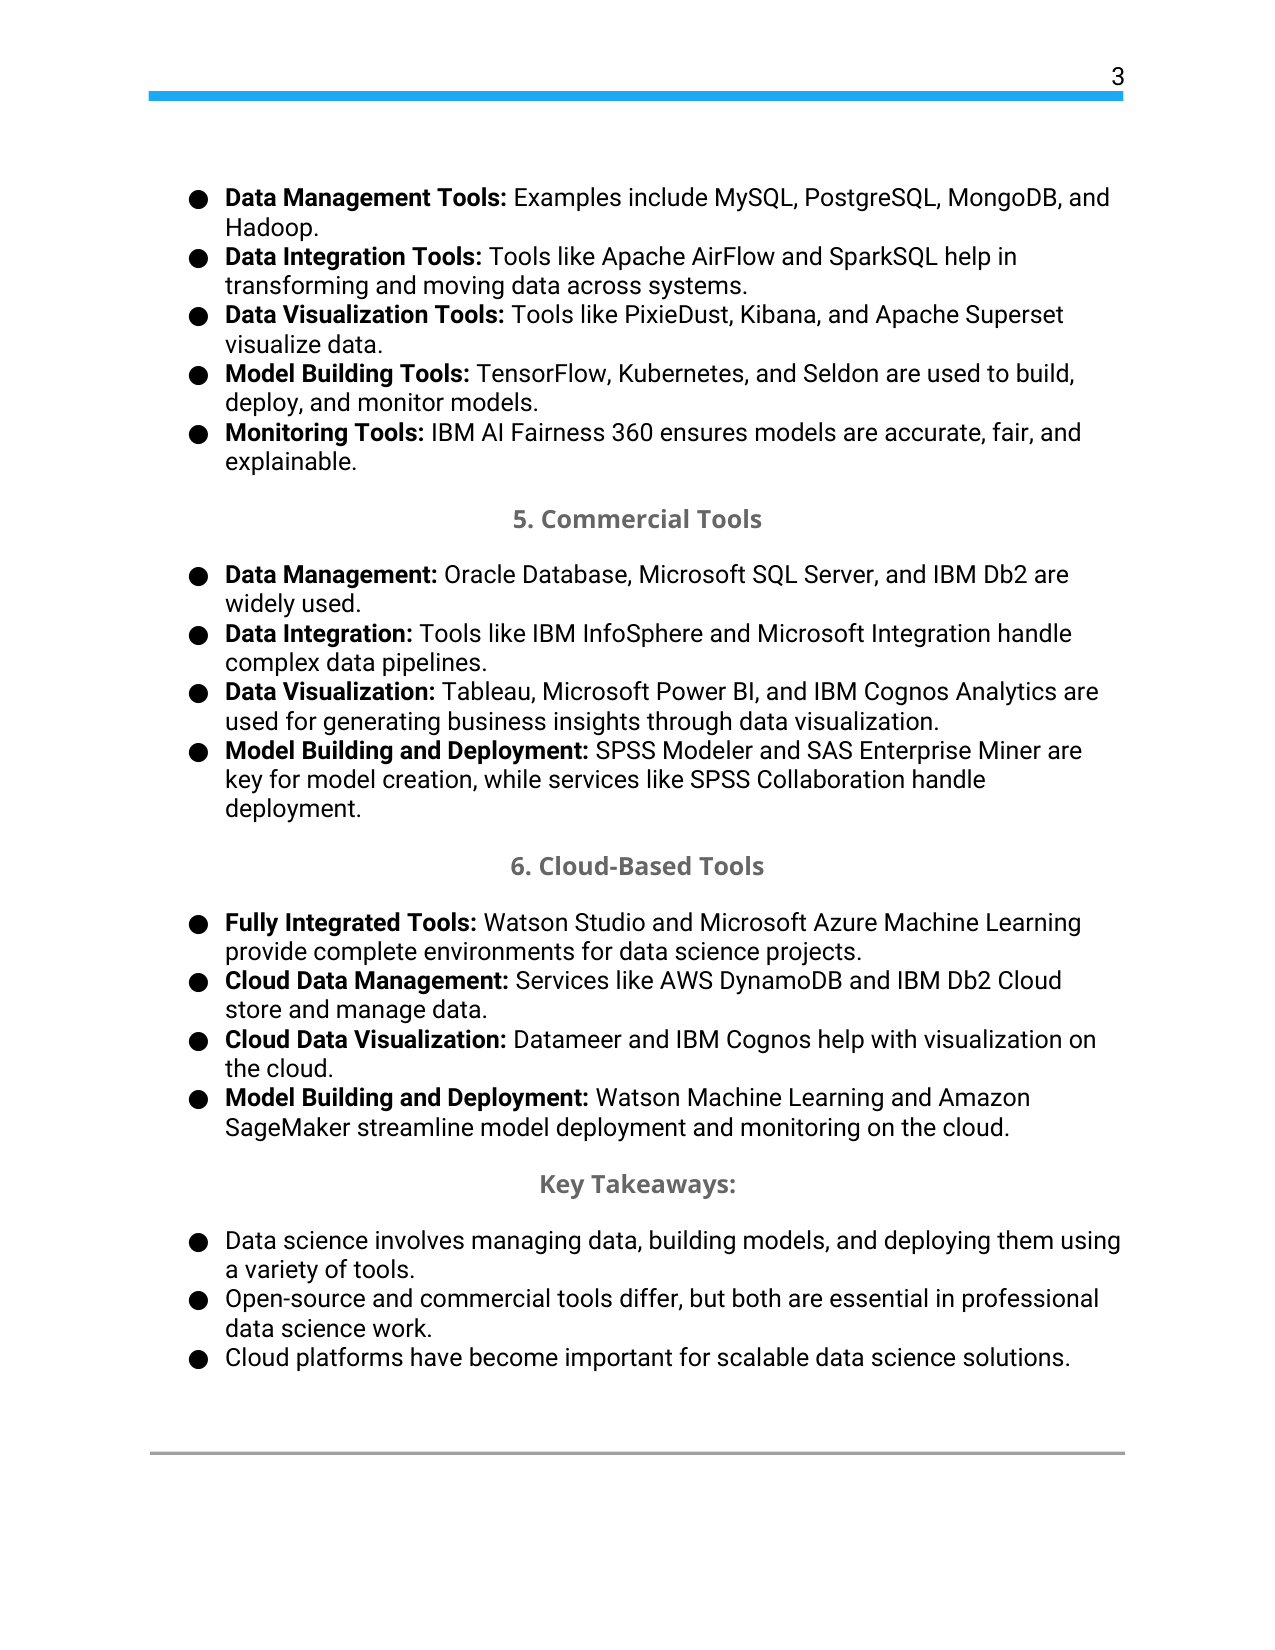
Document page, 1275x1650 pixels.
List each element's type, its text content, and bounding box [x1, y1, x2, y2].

subtitle 6. Cloud-Based Tools [150, 849, 1125, 883]
picture [148, 91, 1124, 101]
list Data Integration Tools: Tools like Apache AirFlow and SparkSQL help in transforming and moving data across systems. [187, 242, 1125, 301]
list Model Building and Deployment: SPSS Modeler and SAS Enterprise Miner are key for model creation, while services like SPSS Collaboration handle deployment. [187, 736, 1125, 824]
list Fully Integrated Tools: Watson Studio and Microsoft Azure Machine Learning provide complete environments for data science projects. [187, 908, 1125, 966]
list Data Integration: Tools like IBM InfoSphere and Microsoft Integration handle complex data pipelines. [187, 619, 1125, 677]
list Open-source and commercial tools differ, but both are essential in professional data science work. [187, 1284, 1125, 1343]
list Data science involves managing data, building models, and deploying them using a variety of tools. [187, 1226, 1125, 1284]
list Model Building Tools: TensorFlow, Kubernetes, and Seldon are used to build, deploy, and monitor models. [187, 359, 1125, 418]
list Cloud Data Management: Services like AWS DynamoDB and IBM Db2 Cloud store and manage data. [187, 966, 1125, 1025]
list Monitoring Tools: IBM AI Fairness 360 ensures models are accurate, fair, and explainable. [187, 418, 1125, 476]
list Cloud Data Visualization: Datameer and IBM Cognos help with visualization on the cloud. [187, 1025, 1125, 1083]
list Data Management Tools: Examples include MySQL, PostgreSQL, MongoDB, and Hadoop. [187, 183, 1125, 242]
list Data Visualization Tools: Tools like PixieDust, Kibana, and Apache Superset visualize data. [187, 301, 1125, 359]
subtitle 5. Commercial Tools [150, 501, 1125, 535]
subtitle Key Takeaways: [150, 1167, 1125, 1201]
list Data Visualization: Tableau, Microsoft Power BI, and IBM Cognos Analytics are used for generating business insights through data visualization. [187, 677, 1125, 736]
list Cloud platforms have become important for scalable data science solutions. [187, 1343, 1125, 1372]
list Model Building and Deployment: Watson Machine Learning and Amazon SageMaker streamline model deployment and monitoring on the cloud. [187, 1083, 1125, 1142]
list Data Management: Oracle Database, Microsoft SQL Server, and IBM Db2 are widely used. [187, 560, 1125, 619]
